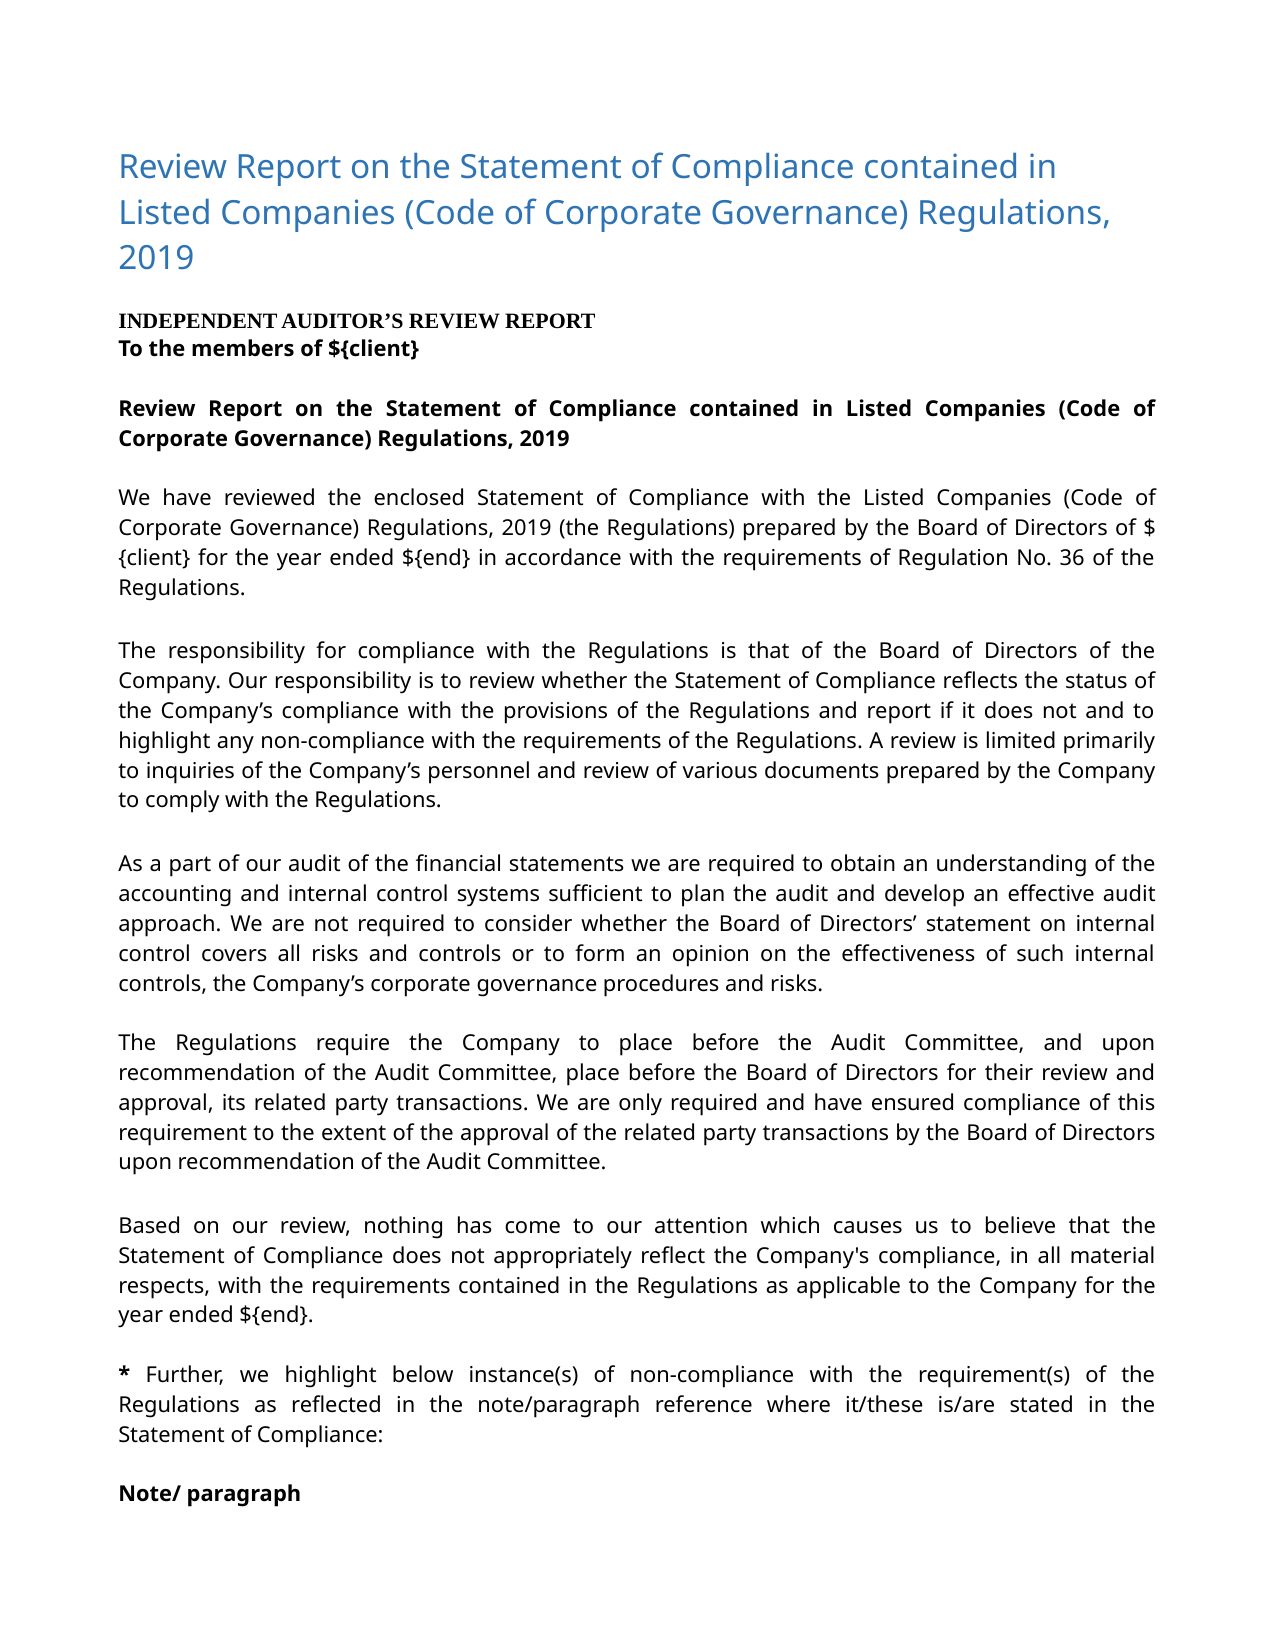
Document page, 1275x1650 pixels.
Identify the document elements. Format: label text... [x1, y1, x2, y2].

text * Further, we highlight below instance(s) of non-compliance with the requirement(s) of the Regulations as reflected in the note/paragraph reference where it/these is/are stated in the Statement of Compliance: [118, 1359, 1157, 1448]
text Review Report on the Statement of Compliance contained in Listed Companies (Code of Corporate Governance) Regulations, 2019 [118, 393, 1157, 452]
text Note/ paragraph [118, 1478, 1157, 1508]
subtitle Review Report on the Statement of Compliance contained in Listed Companies (Code of Corporate Governance) Regulations, 2019 [118, 143, 1157, 279]
text To the members of ${client} [118, 333, 1157, 363]
text The responsibility for compliance with the Regulations is that of the Board of Directors of the Company. Our responsibility is to review whether the Statement of Compliance reflects the status of the Company’s compliance with the provisions of the Regulations and report if it does not and to highlight any non-compliance with the requirements of the Regulations. A review is limited primarily to inquiries of the Company’s personnel and review of various documents prepared by the Company to comply with the Regulations. [118, 636, 1157, 814]
text We have reviewed the enclosed Statement of Compliance with the Listed Companies (Code of Corporate Governance) Regulations, 2019 (the Regulations) prepared by the Board of Directors of ${client} for the year ended ${end} in accordance with the requirements of Regulation No. 36 of the Regulations. [118, 482, 1157, 601]
text Based on our review, nothing has come to our attention which causes us to believe that the Statement of Compliance does not appropriately reflect the Company's compliance, in all material respects, with the requirements contained in the Regulations as applicable to the Company for the year ended ${end}. [118, 1210, 1157, 1329]
text The Regulations require the Company to place before the Audit Committee, and upon recommendation of the Audit Committee, place before the Board of Directors for their review and approval, its related party transactions. We are only required and have ensured compliance of this requirement to the extent of the approval of the related party transactions by the Board of Directors upon recommendation of the Audit Committee. [118, 1027, 1157, 1176]
text As a part of our audit of the financial statements we are required to obtain an understanding of the accounting and internal control systems sufficient to plan the audit and develop an effective audit approach. We are not required to consider whether the Board of Directors’ statement on internal control covers all risks and controls or to form an opinion on the effectiveness of such internal controls, the Company’s corporate governance procedures and risks. [118, 848, 1157, 997]
text INDEPENDENT AUDITOR’S REVIEW REPORT [118, 308, 1157, 333]
